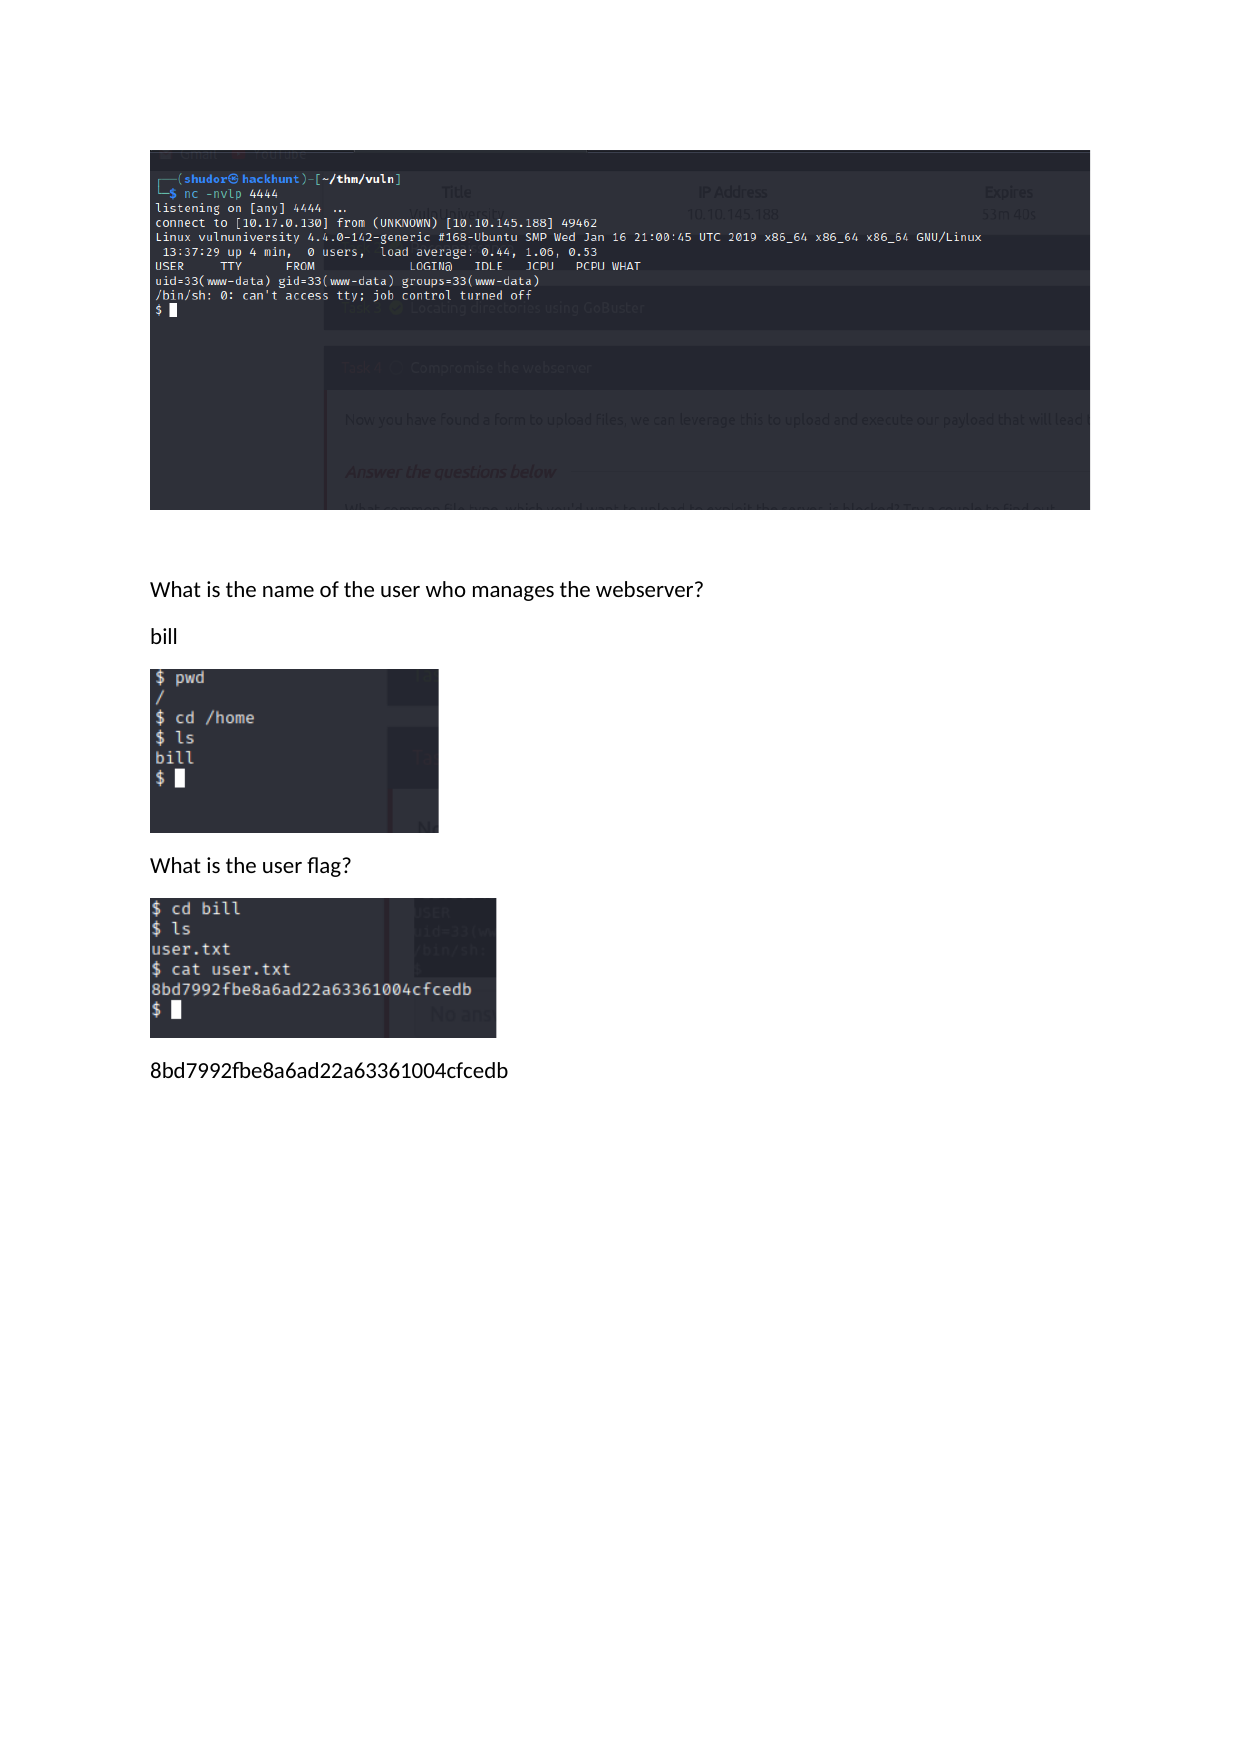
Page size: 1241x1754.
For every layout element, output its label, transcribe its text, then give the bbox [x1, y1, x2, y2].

picture [150, 669, 439, 833]
picture [150, 150, 1091, 510]
text bill [150, 622, 1090, 650]
text What is the user flag? [150, 852, 1090, 880]
picture [150, 898, 497, 1038]
text 8bd7992fbe8a6ad22a63361004cfcedb [150, 1056, 1090, 1084]
text What is the name of the user who manages the webserver? [150, 575, 1090, 603]
